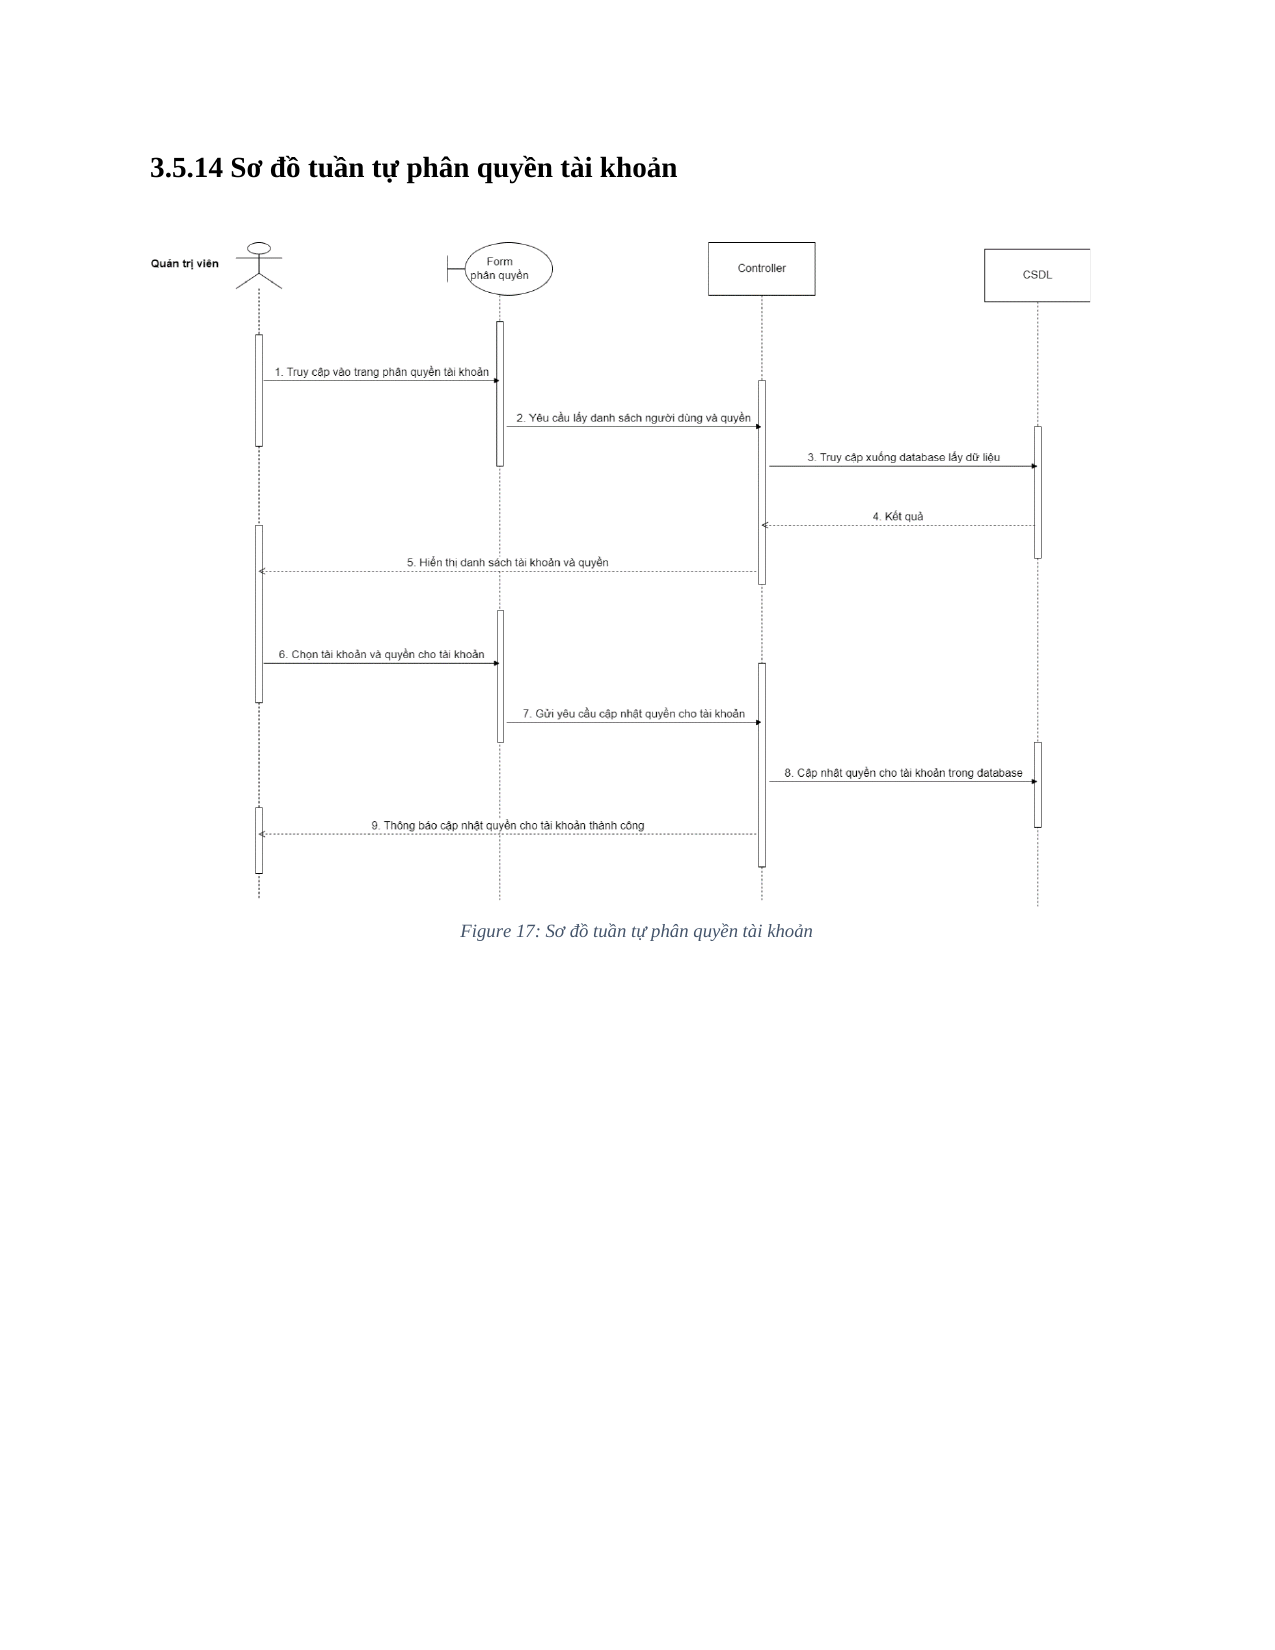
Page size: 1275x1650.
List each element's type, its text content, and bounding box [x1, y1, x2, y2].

picture [150, 242, 1091, 907]
text 3.5.14 Sơ đồ tuần tự phân quyền tài khoản [150, 150, 1125, 183]
